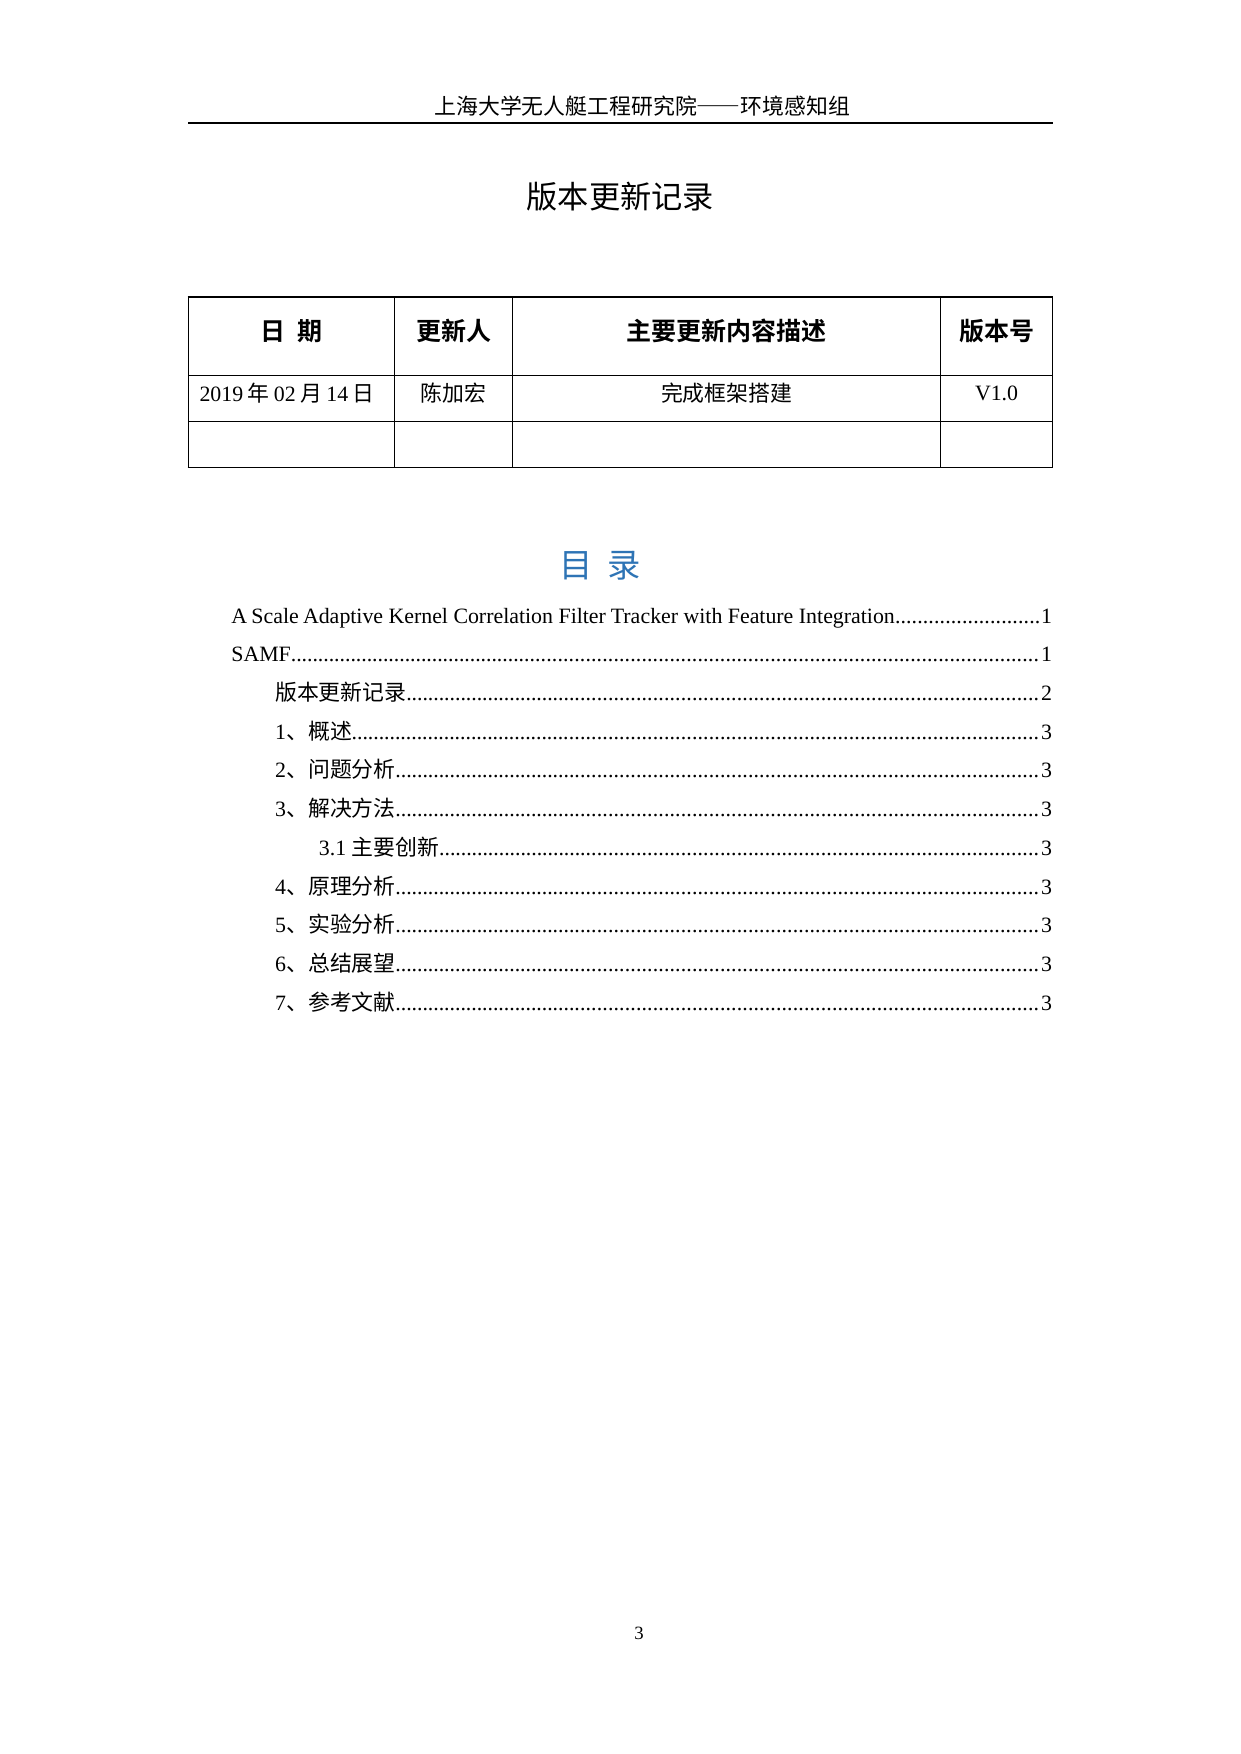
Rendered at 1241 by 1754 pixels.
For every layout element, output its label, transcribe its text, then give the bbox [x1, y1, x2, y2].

table_header 更新人 [395, 298, 512, 375]
table_cell 2019年02月14日 [189, 376, 394, 421]
table_header 版本号 [941, 298, 1052, 375]
table_cell 完成框架搭建 [513, 376, 940, 421]
table_header 日 期 [189, 298, 394, 375]
subtitle 版本更新记录 [187, 162, 1053, 227]
table_cell V1.0 [941, 376, 1052, 421]
table_cell [189, 422, 394, 467]
table_cell [941, 422, 1052, 467]
table_cell 陈加宏 [395, 376, 512, 421]
table_cell [395, 422, 512, 467]
table_header 主要更新内容描述 [513, 298, 940, 375]
table_cell [513, 422, 940, 467]
